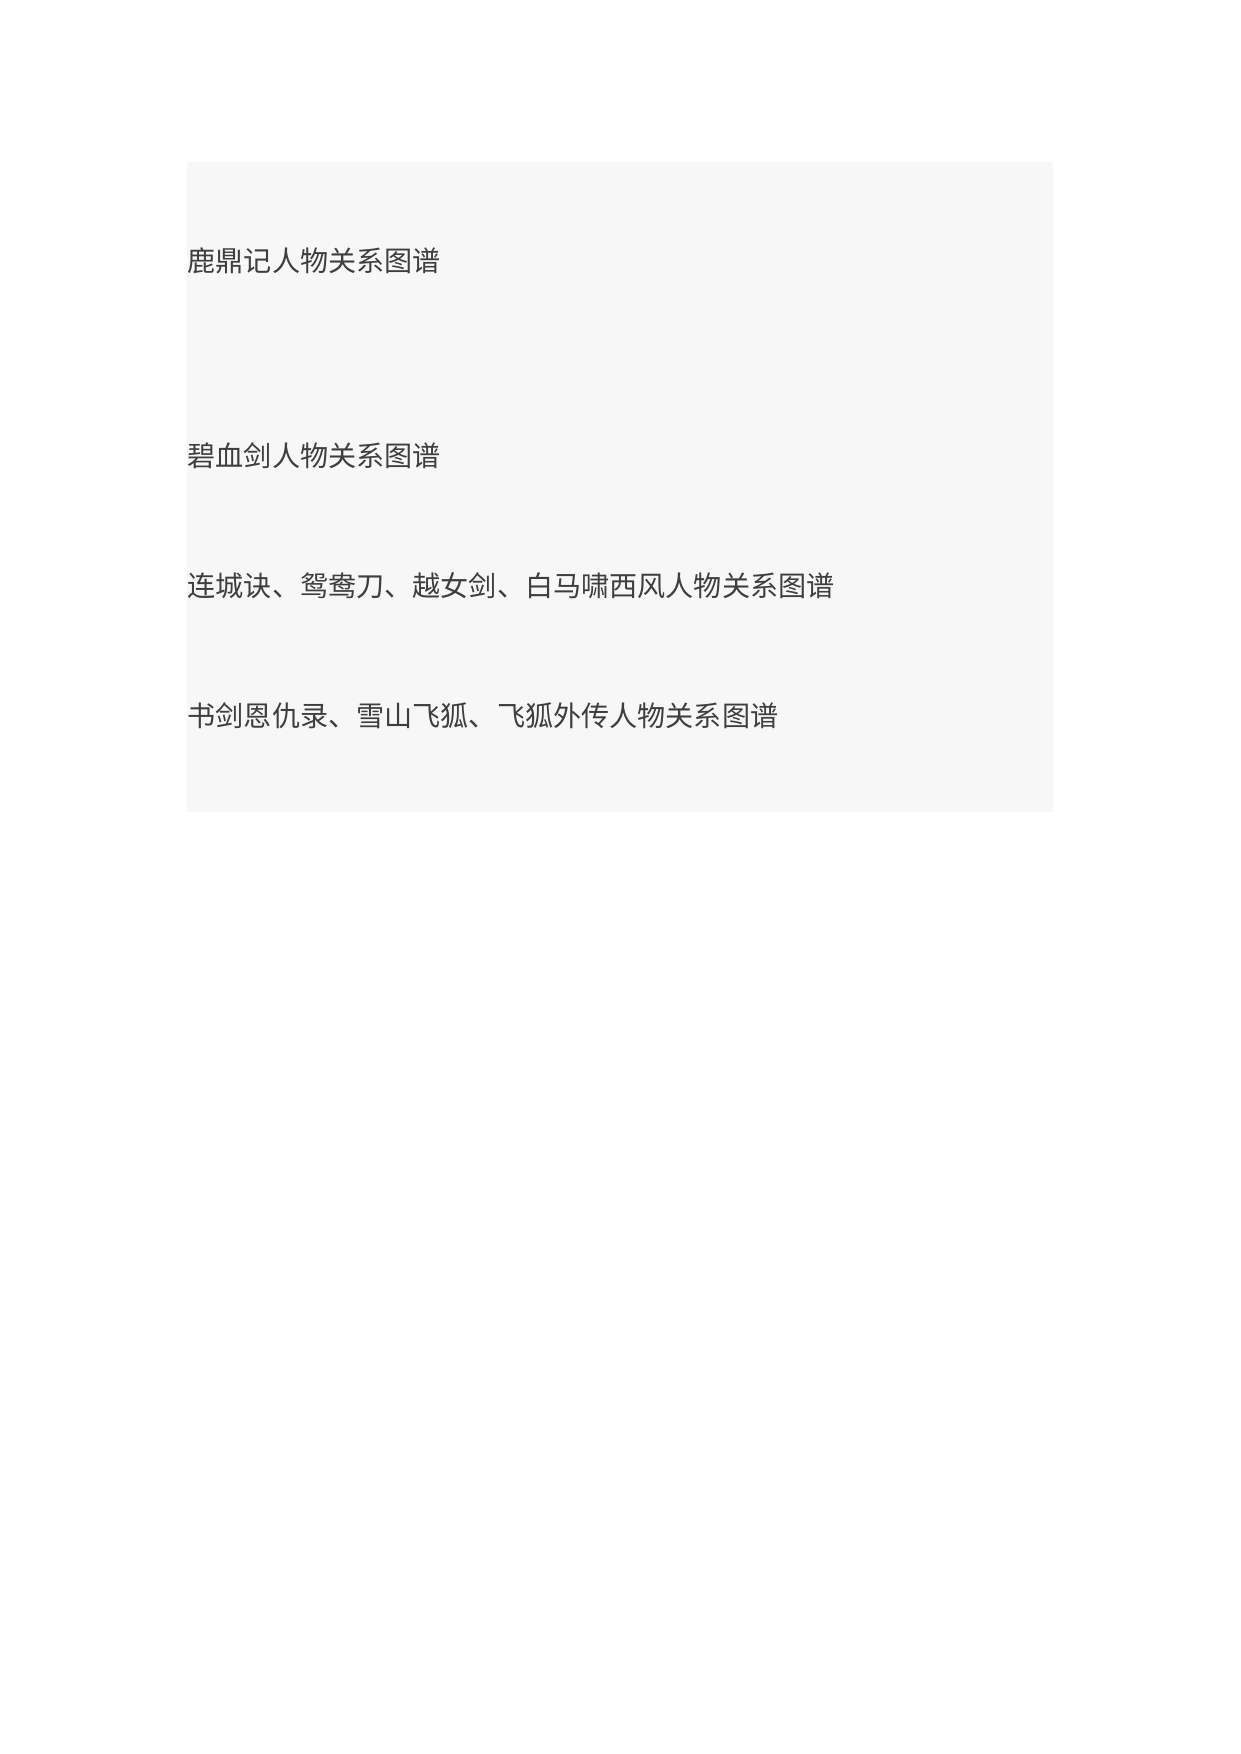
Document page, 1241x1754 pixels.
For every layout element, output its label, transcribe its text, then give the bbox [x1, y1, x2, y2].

text 连城诀、鸳鸯刀、越女剑、白马啸西风人物关系图谱 [187, 552, 1053, 617]
text 书剑恩仇录、雪山飞狐、飞狐外传人物关系图谱 [187, 682, 1053, 747]
text 鹿鼎记人物关系图谱 [187, 227, 1053, 292]
text 碧血剑人物关系图谱 [187, 422, 1053, 487]
